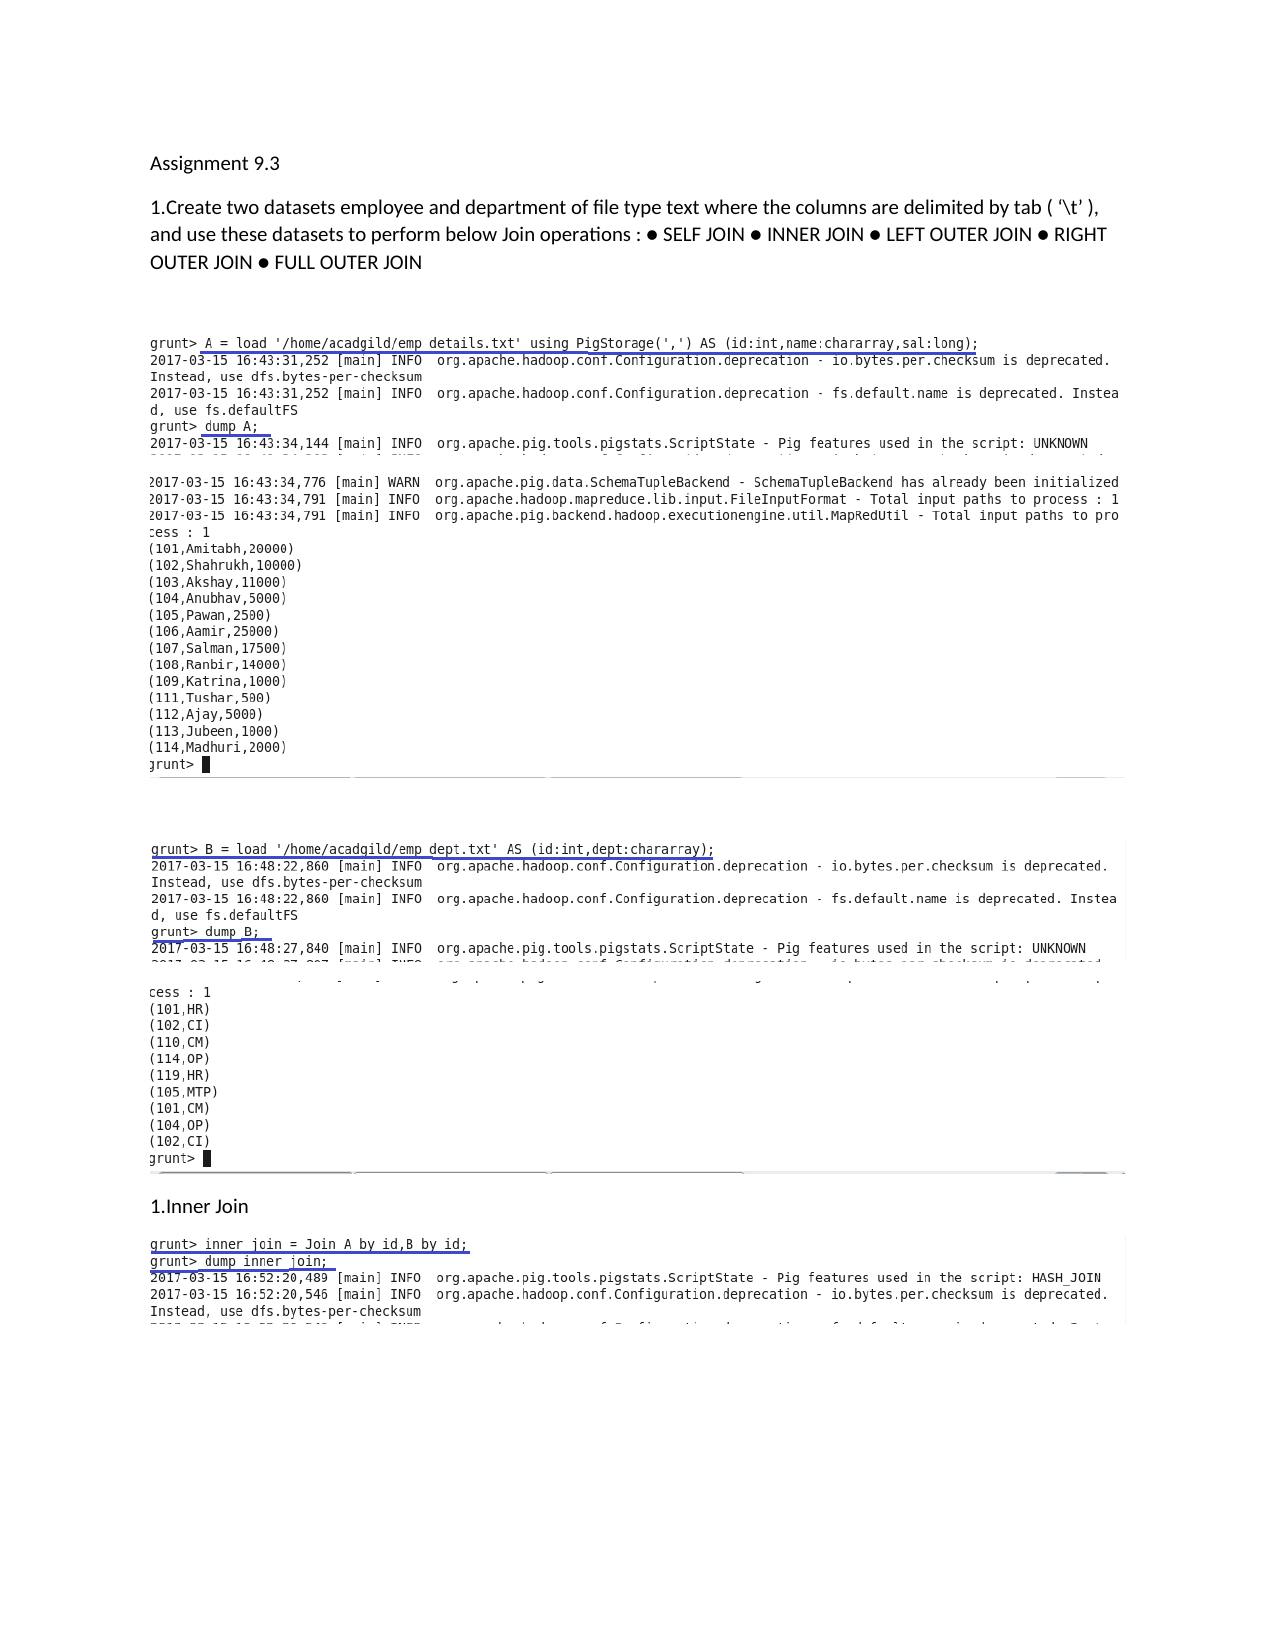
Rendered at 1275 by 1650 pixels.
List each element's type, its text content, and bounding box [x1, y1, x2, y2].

text 1.Inner Join [150, 1193, 1125, 1218]
picture [150, 840, 1125, 962]
picture [150, 337, 1125, 455]
picture [150, 473, 1125, 778]
text Assignment 9.3 [150, 150, 1125, 175]
picture [150, 981, 1125, 1174]
text 1.Create two datasets employee and department of file type text where the columns are delimited by tab ( ‘\t’ ), and use these datasets to perform below Join operations : ● SELF JOIN ● INNER JOIN ● LEFT OUTER JOIN ● RIGHT OUTER JOIN ● FULL OUTER JOIN [150, 194, 1125, 274]
picture [150, 1236, 1125, 1324]
